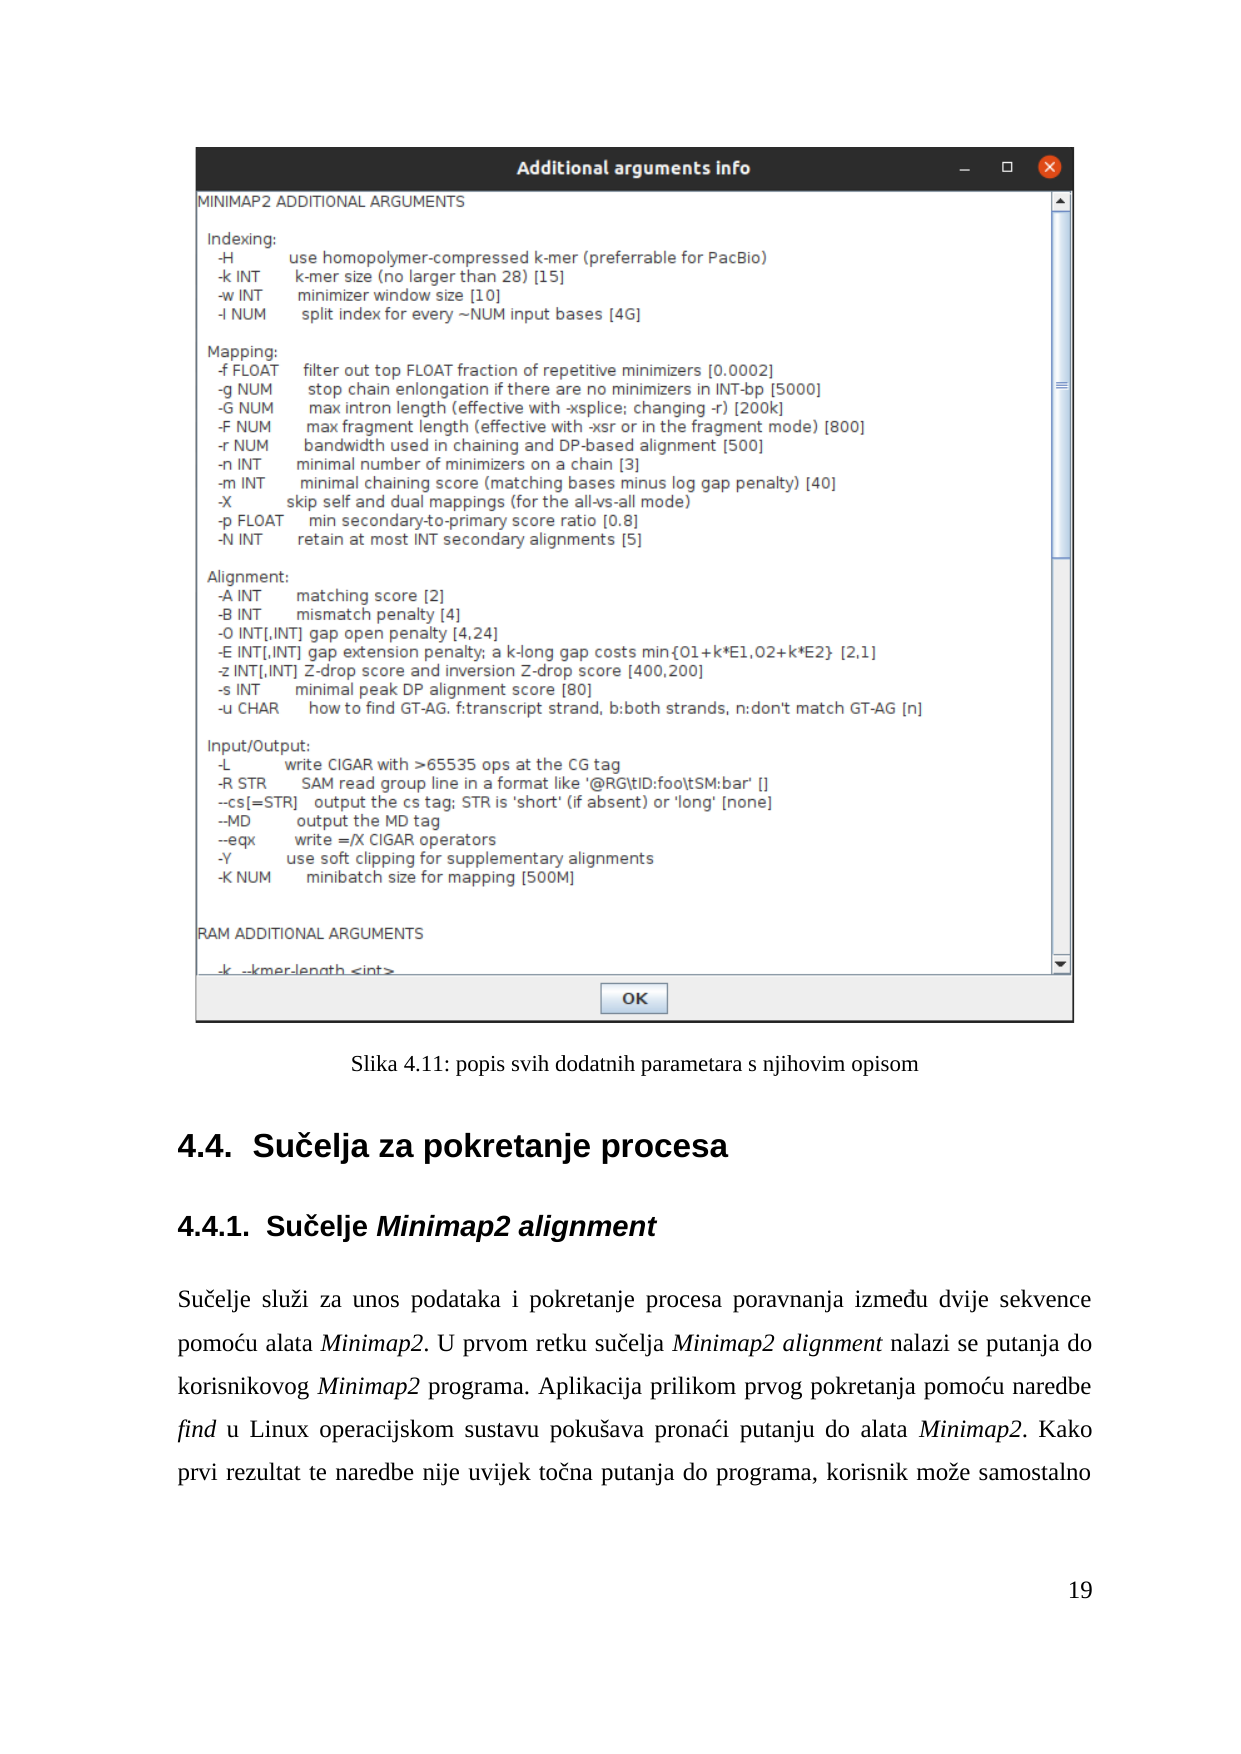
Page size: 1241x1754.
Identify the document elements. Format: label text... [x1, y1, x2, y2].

picture [195, 147, 1075, 1023]
subtitle Sučelje Minimap2 alignment [177, 1209, 1092, 1243]
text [177, 1284, 1092, 1486]
subtitle Sučelja za pokretanje procesa [177, 1127, 1092, 1165]
